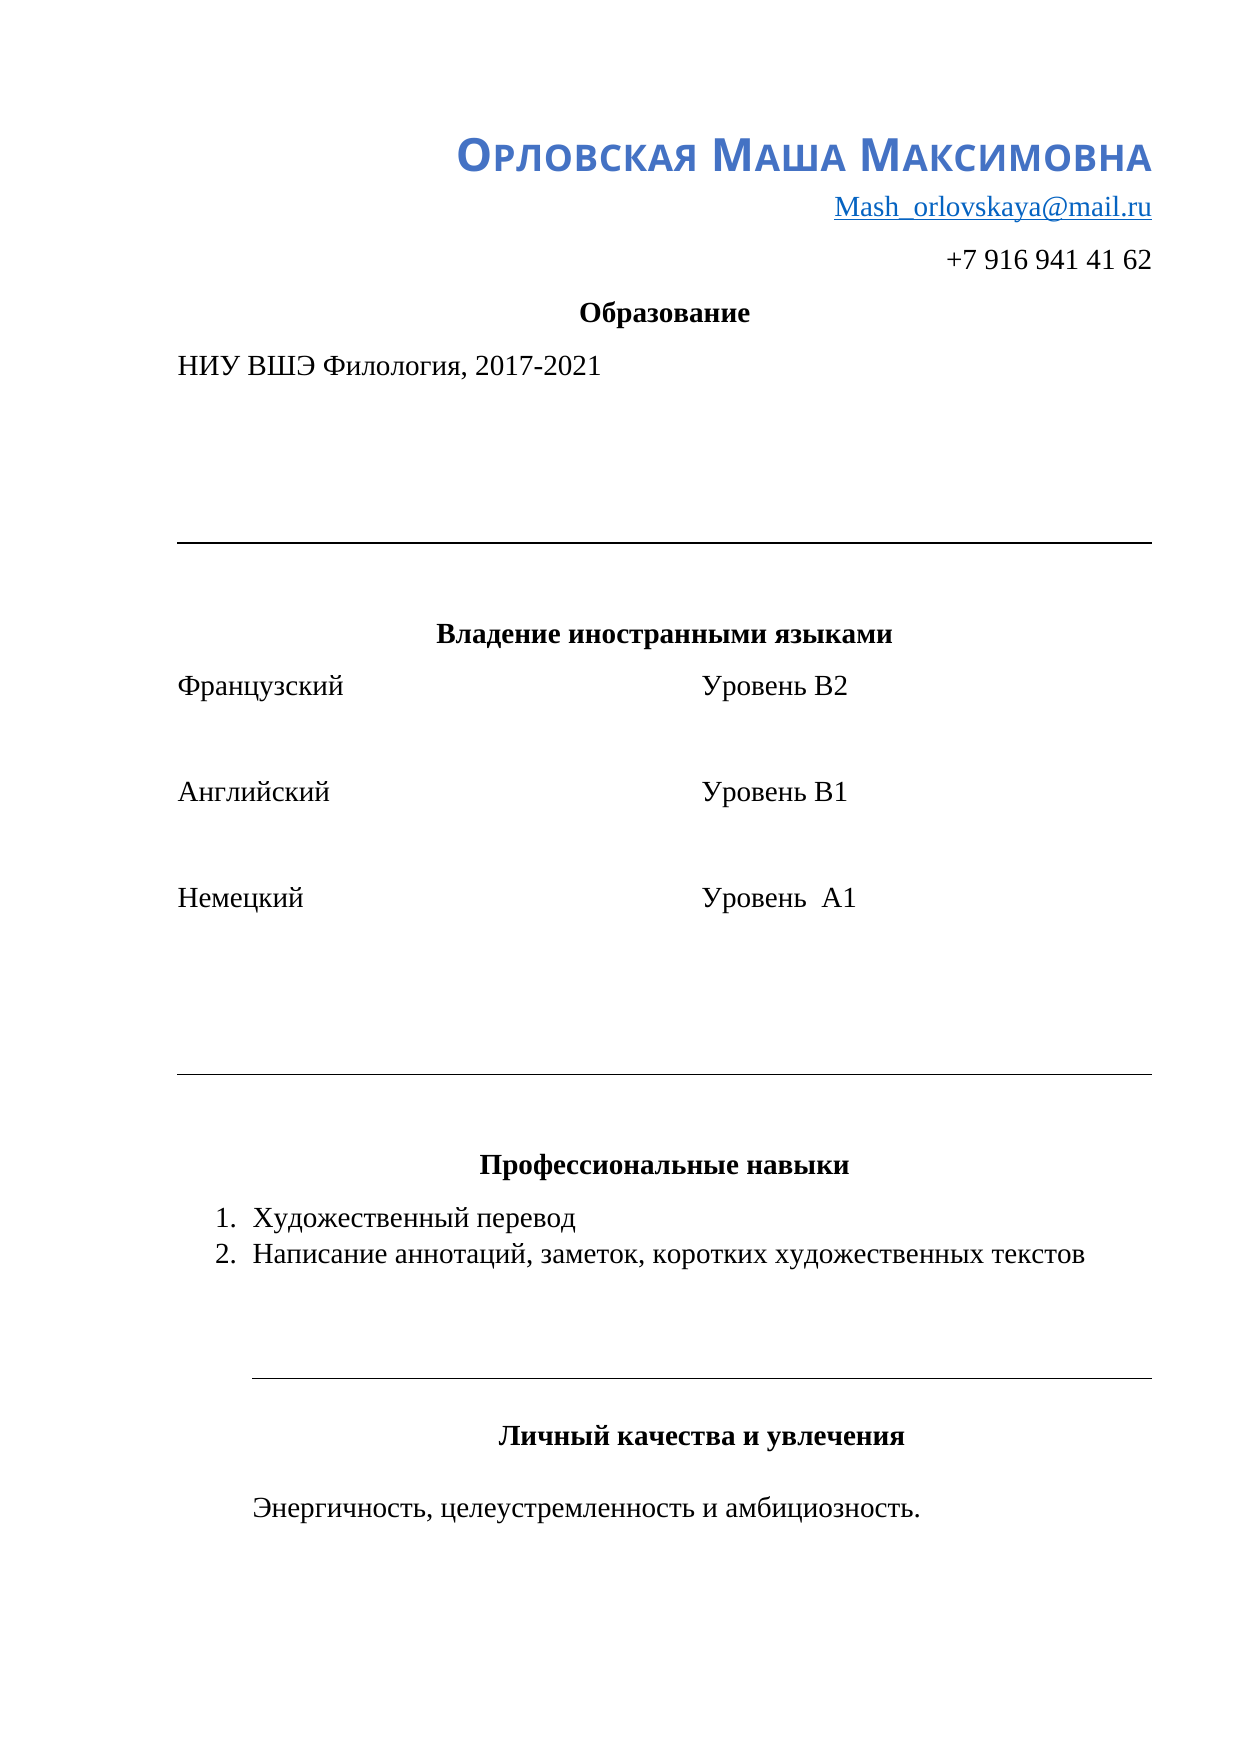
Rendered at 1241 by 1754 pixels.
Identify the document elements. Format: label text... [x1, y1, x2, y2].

list Энергичность, целеустремленность и амбициозность. [252, 1490, 1152, 1524]
list Написание аннотаций, заметок, коротких художественных текстов [215, 1236, 1152, 1270]
text Mash_orlovskaya@mail.ru [177, 189, 1152, 223]
subtitle Орловская Маша Максимовна [177, 122, 1152, 185]
text +7 916 941 41 62 [177, 242, 1152, 276]
text Французский [177, 668, 627, 702]
list Личный качества и увлечения [252, 1418, 1152, 1452]
list Художественный перевод [215, 1200, 1152, 1234]
text Немецкий [177, 880, 627, 913]
text Английский [177, 774, 627, 808]
text Профессиональные навыки [177, 1147, 1152, 1181]
text Образование [177, 295, 1152, 329]
text Уровень B1 [701, 774, 1152, 808]
text Уровень A1 [701, 880, 1152, 913]
text Владение иностранными языками [177, 616, 1152, 649]
text Уровень B2 [701, 668, 1152, 702]
text НИУ ВШЭ Филология, 2017-2021 [177, 348, 1152, 382]
